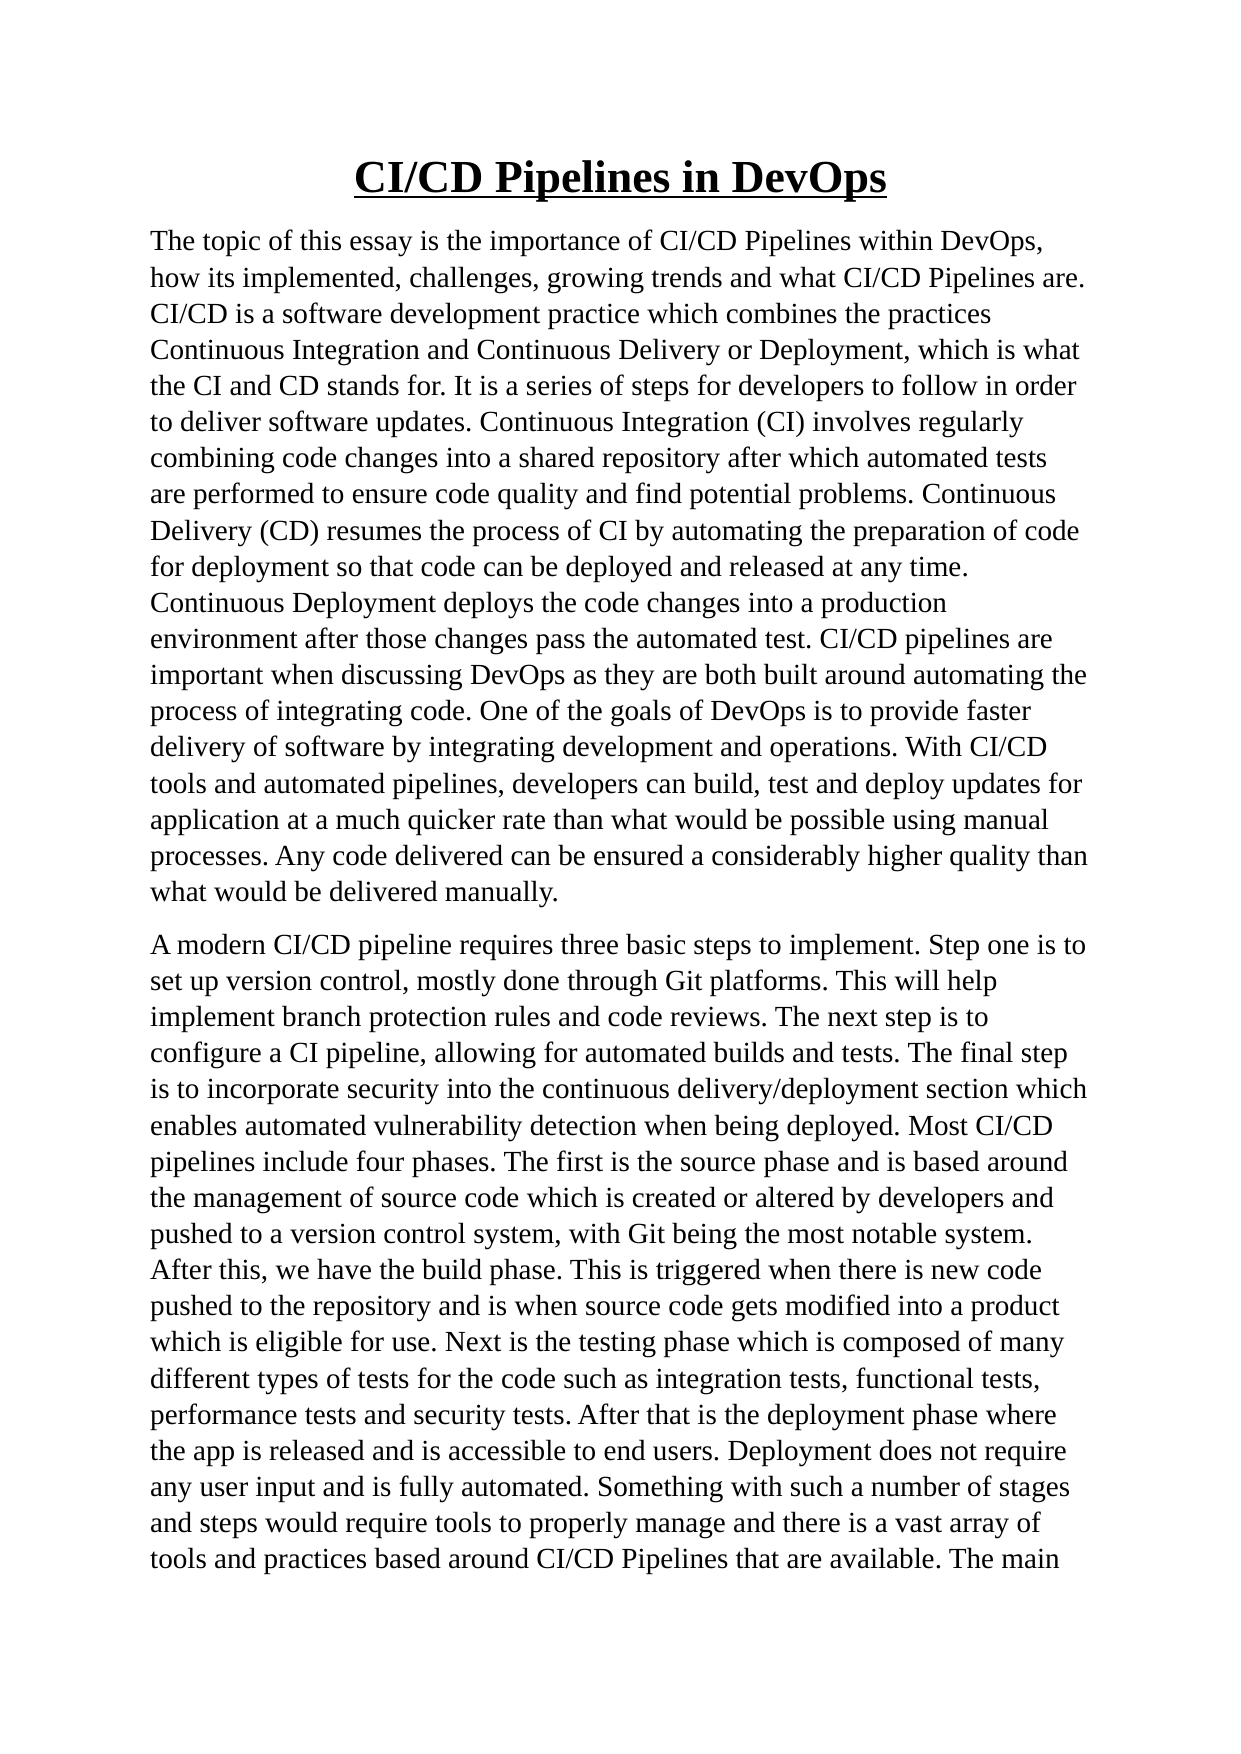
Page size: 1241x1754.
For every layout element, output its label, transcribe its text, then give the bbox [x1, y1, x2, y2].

text CI/CD Pipelines in DevOps [150, 150, 1090, 203]
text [150, 927, 1090, 1575]
text The topic of this essay is the importance of CI/CD Pipelines within DevOps, how its implemented, challenges, growing trends and what CI/CD Pipelines are. CI/CD is a software development practice which combines the practices Continuous Integration and Continuous Delivery or Deployment, which is what the CI and CD stands for. It is a series of steps for developers to follow in order to deliver software updates. Continuous Integration (CI) involves regularly combining code changes into a shared repository after which automated tests are performed to ensure code quality and find potential problems. Continuous Delivery (CD) resumes the process of CI by automating the preparation of code for deployment so that code can be deployed and released at any time. Continuous Deployment deploys the code changes into a production environment after those changes pass the automated test. CI/CD pipelines are important when discussing DevOps as they are both built around automating the process of integrating code. One of the goals of DevOps is to provide faster delivery of software by integrating development and operations. With CI/CD tools and automated pipelines, developers can build, test and deploy updates for application at a much quicker rate than what would be possible using manual processes. Any code delivered can be ensured a considerably higher quality than what would be delivered manually. [150, 223, 1090, 908]
